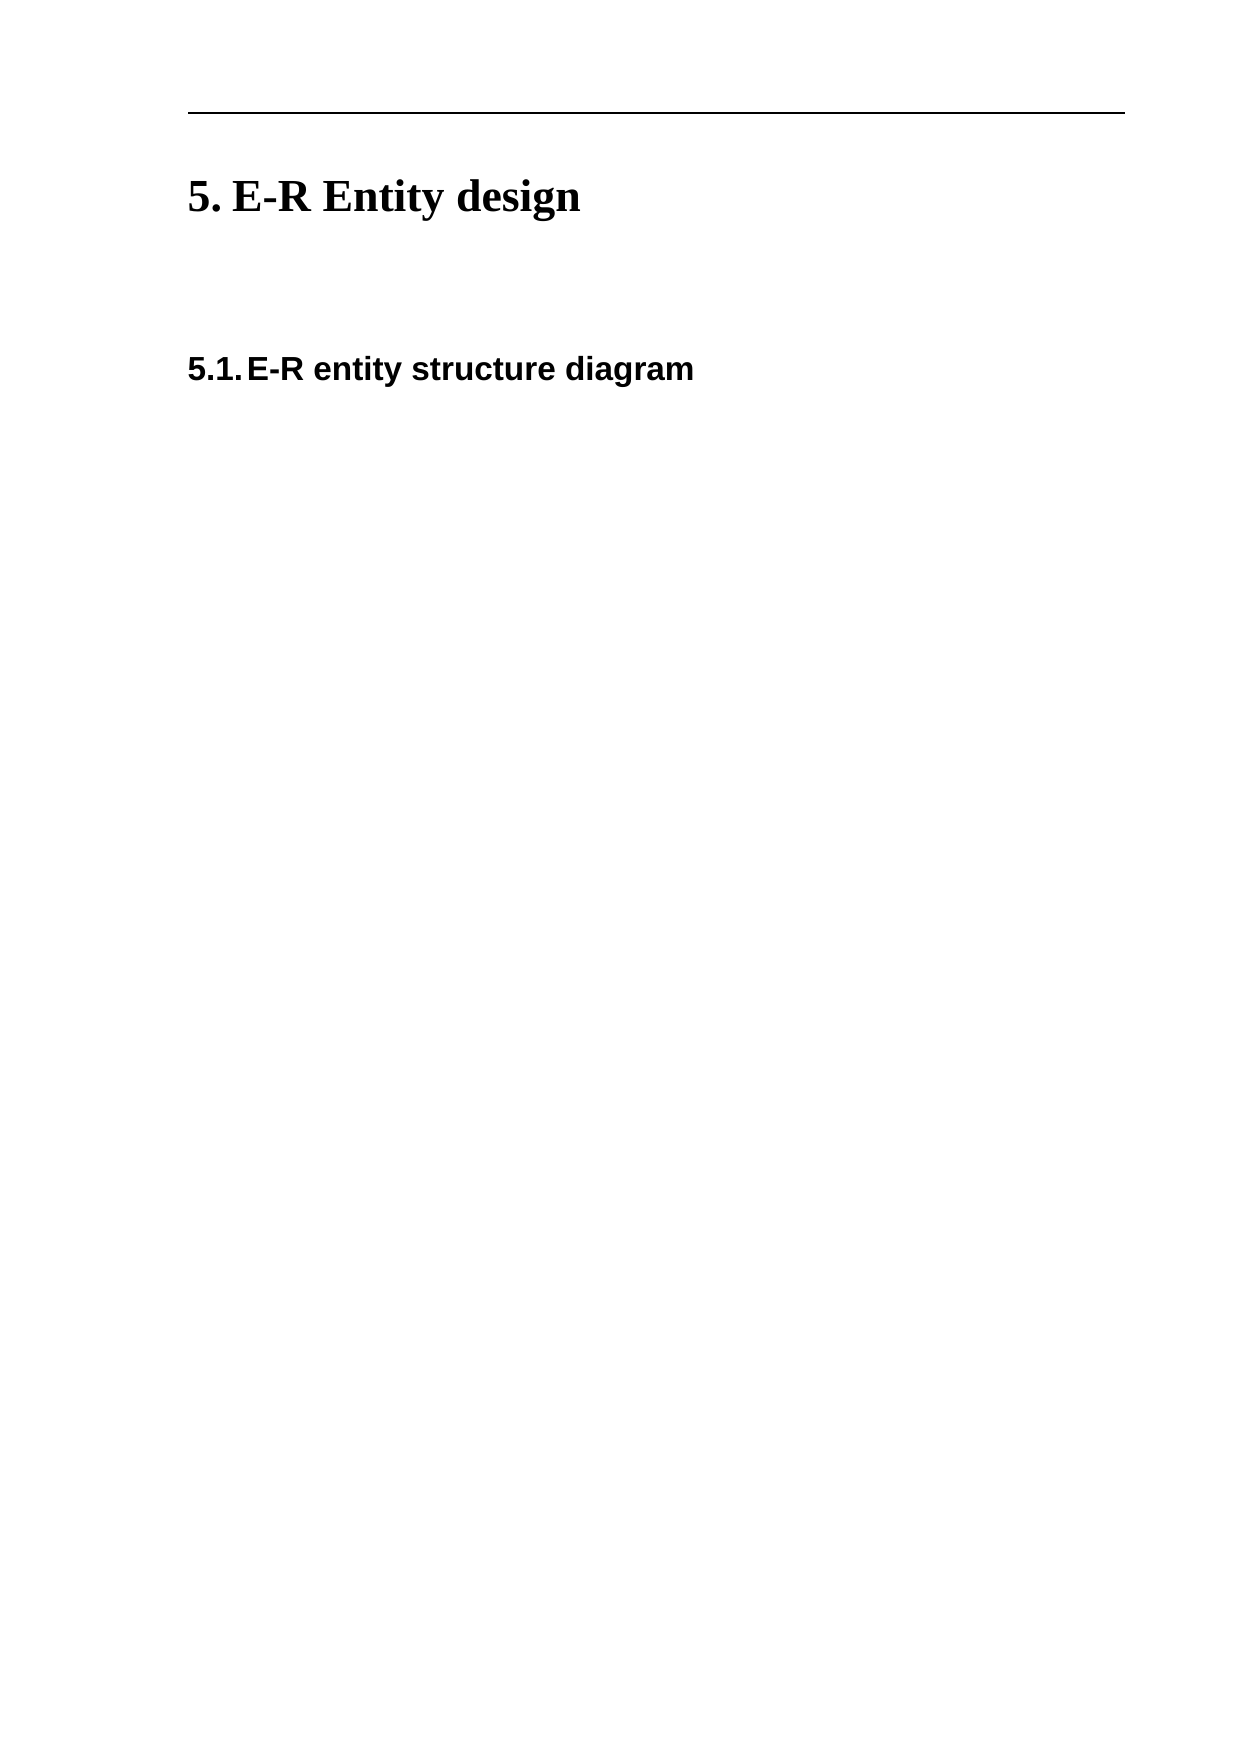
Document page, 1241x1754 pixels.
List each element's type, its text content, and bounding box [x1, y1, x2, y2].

subtitle E-R Entity design [187, 162, 1125, 227]
subtitle E-R entity structure diagram [187, 336, 1125, 401]
